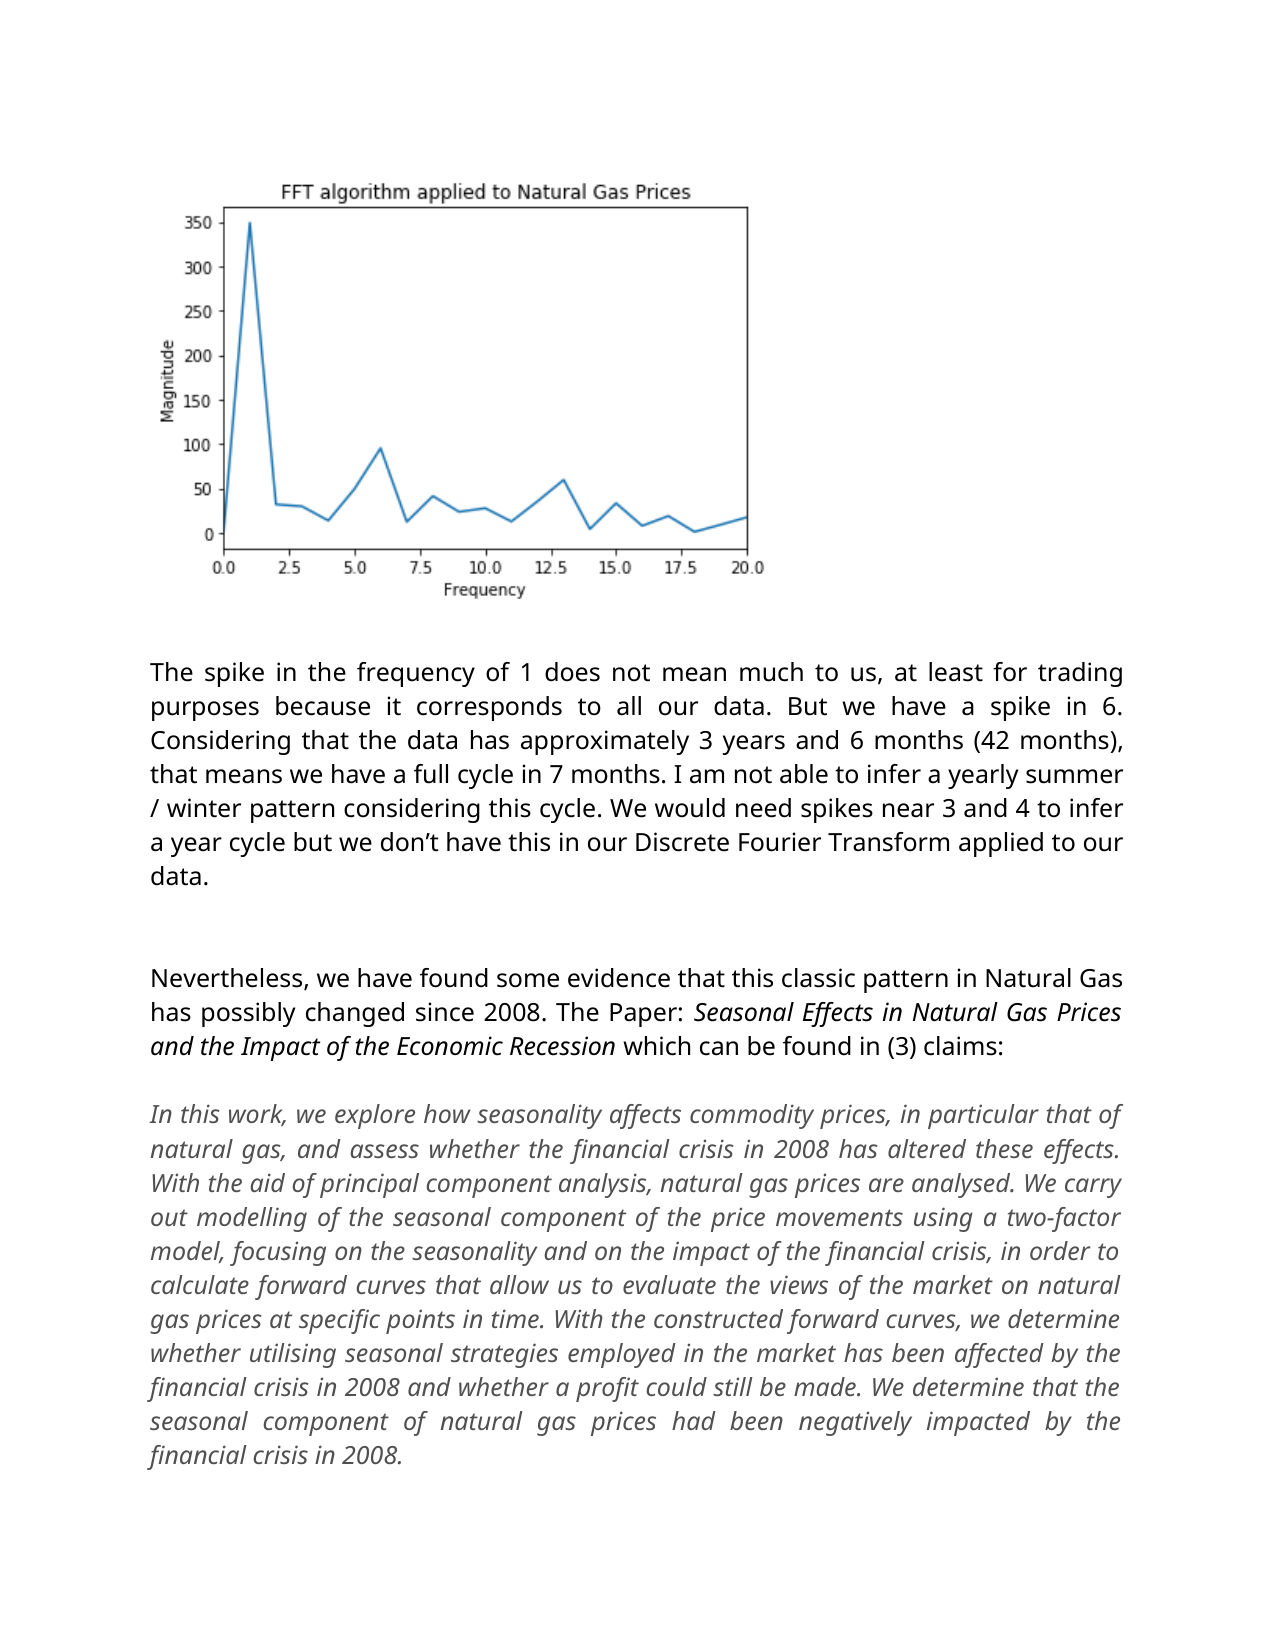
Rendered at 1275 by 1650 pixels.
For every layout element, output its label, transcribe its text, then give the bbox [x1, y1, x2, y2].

picture [150, 150, 786, 621]
text Nevertheless, we have found some evidence that this classic pattern in Natural Gas has possibly changed since 2008. The Paper: Seasonal Effects in Natural Gas Prices and the Impact of the Economic Recession which can be found in (3) claims: [150, 961, 1125, 1063]
text The spike in the frequency of 1 does not mean much to us, at least for trading purposes because it corresponds to all our data. But we have a spike in 6. Considering that the data has approximately 3 years and 6 months (42 months), that means we have a full cycle in 7 months. I am not able to infer a yearly summer / winter pattern considering this cycle. We would need spikes near 3 and 4 to infer a year cycle but we don’t have this in our Discrete Fourier Transform applied to our data. [150, 654, 1125, 893]
text In this work, we explore how seasonality affects commodity prices, in particular that of natural gas, and assess whether the financial crisis in 2008 has altered these effects. With the aid of principal component analysis, natural gas prices are analysed. We carry out modelling of the seasonal component of the price movements using a two-factor model, focusing on the seasonality and on the impact of the financial crisis, in order to calculate forward curves that allow us to evaluate the views of the market on natural gas prices at specific points in time. With the constructed forward curves, we determine whether utilising seasonal strategies employed in the market has been affected by the financial crisis in 2008 and whether a profit could still be made. We determine that the seasonal component of natural gas prices had been negatively impacted by the financial crisis in 2008. [150, 1097, 1125, 1472]
